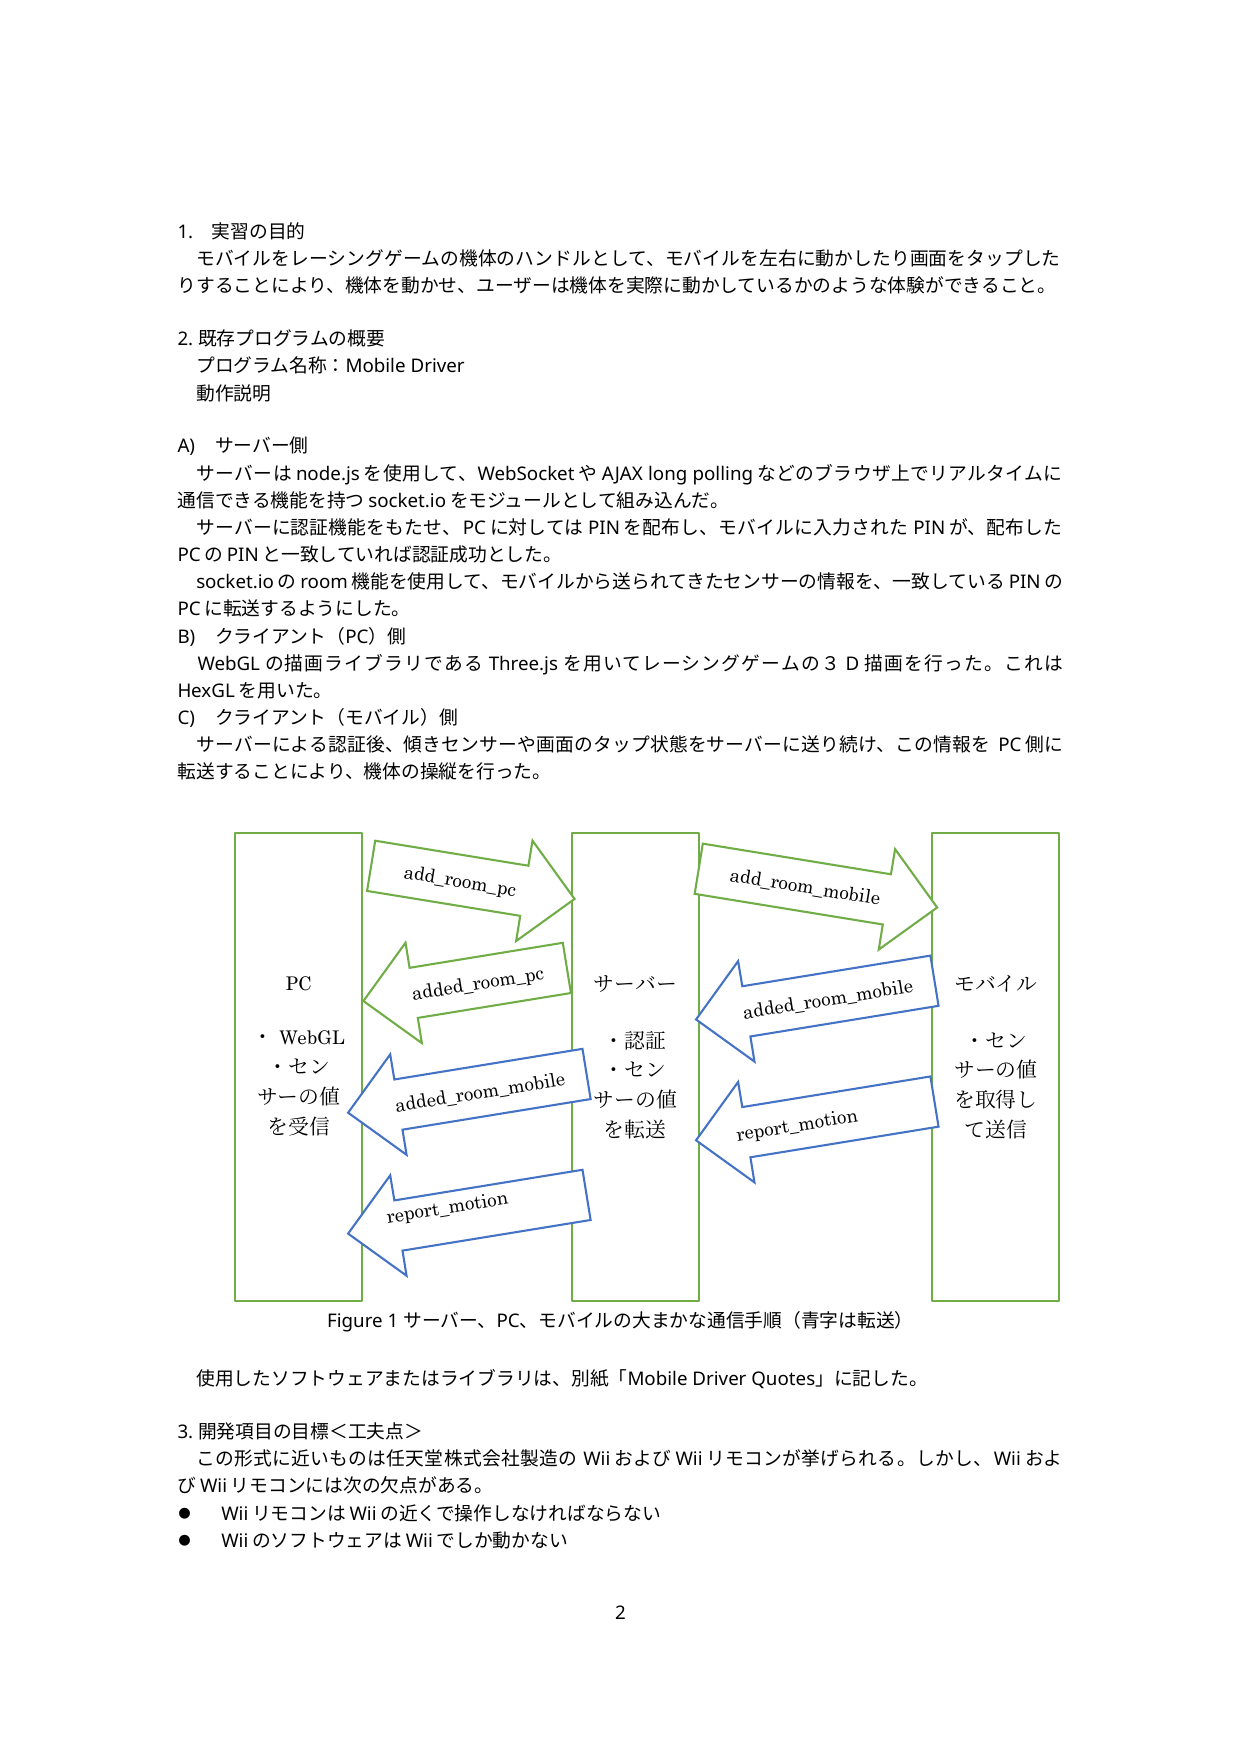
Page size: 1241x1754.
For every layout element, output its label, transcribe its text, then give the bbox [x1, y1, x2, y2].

list クライアント（モバイル）側 [177, 703, 1063, 730]
list クライアント（PC）側 [177, 621, 1063, 648]
text socket.ioのroom機能を使用して、モバイルから送られてきたセンサーの情報を、一致しているPINのPCに転送するようにした。 [177, 567, 1063, 621]
text 動作説明 [177, 378, 1063, 405]
text WebGLの描画ライブラリであるThree.jsを用いてレーシングゲームの３D描画を行った。これはHexGLを用いた。 [177, 648, 1063, 703]
list WiiのソフトウェアはWiiでしか動かない [177, 1525, 1063, 1553]
text この形式に近いものは任天堂株式会社製造のWiiおよびWiiリモコンが挙げられる。しかし、WiiおよびWiiリモコンには次の欠点がある。 [177, 1444, 1063, 1498]
text サーバーはnode.jsを使用して、WebSocketやAJAX long pollingなどのブラウザ上でリアルタイムに通信できる機能を持つsocket.ioをモジュールとして組み込んだ。 [177, 458, 1063, 512]
text 3. 開発項目の目標＜工夫点＞ [177, 1417, 1063, 1444]
text プログラム名称：Mobile Driver [177, 351, 1063, 378]
text 使用したソフトウェアまたはライブラリは、別紙「Mobile Driver Quotes」に記した。 [177, 1364, 1063, 1391]
text サーバーに認証機能をもたせ、PCに対してはPINを配布し、モバイルに入力されたPINが、配布したPCのPINと一致していれば認証成功とした。 [177, 512, 1063, 567]
text 1. 実習の目的 [177, 217, 1063, 244]
list WiiリモコンはWiiの近くで操作しなければならない [177, 1498, 1063, 1525]
text Figure 1 サーバー、PC、モバイルの大まかな通信手順（青字は転送） [177, 1301, 1063, 1338]
text 2. 既存プログラムの概要 [177, 324, 1063, 351]
list サーバー側 [177, 431, 1063, 458]
text サーバーによる認証後、傾きセンサーや画面のタップ状態をサーバーに送り続け、この情報をPC側に転送することにより、機体の操縦を行った。 [177, 730, 1063, 784]
text モバイルをレーシングゲームの機体のハンドルとして、モバイルを左右に動かしたり画面をタップしたりすることにより、機体を動かせ、ユーザーは機体を実際に動かしているかのような体験ができること。 [177, 244, 1063, 298]
